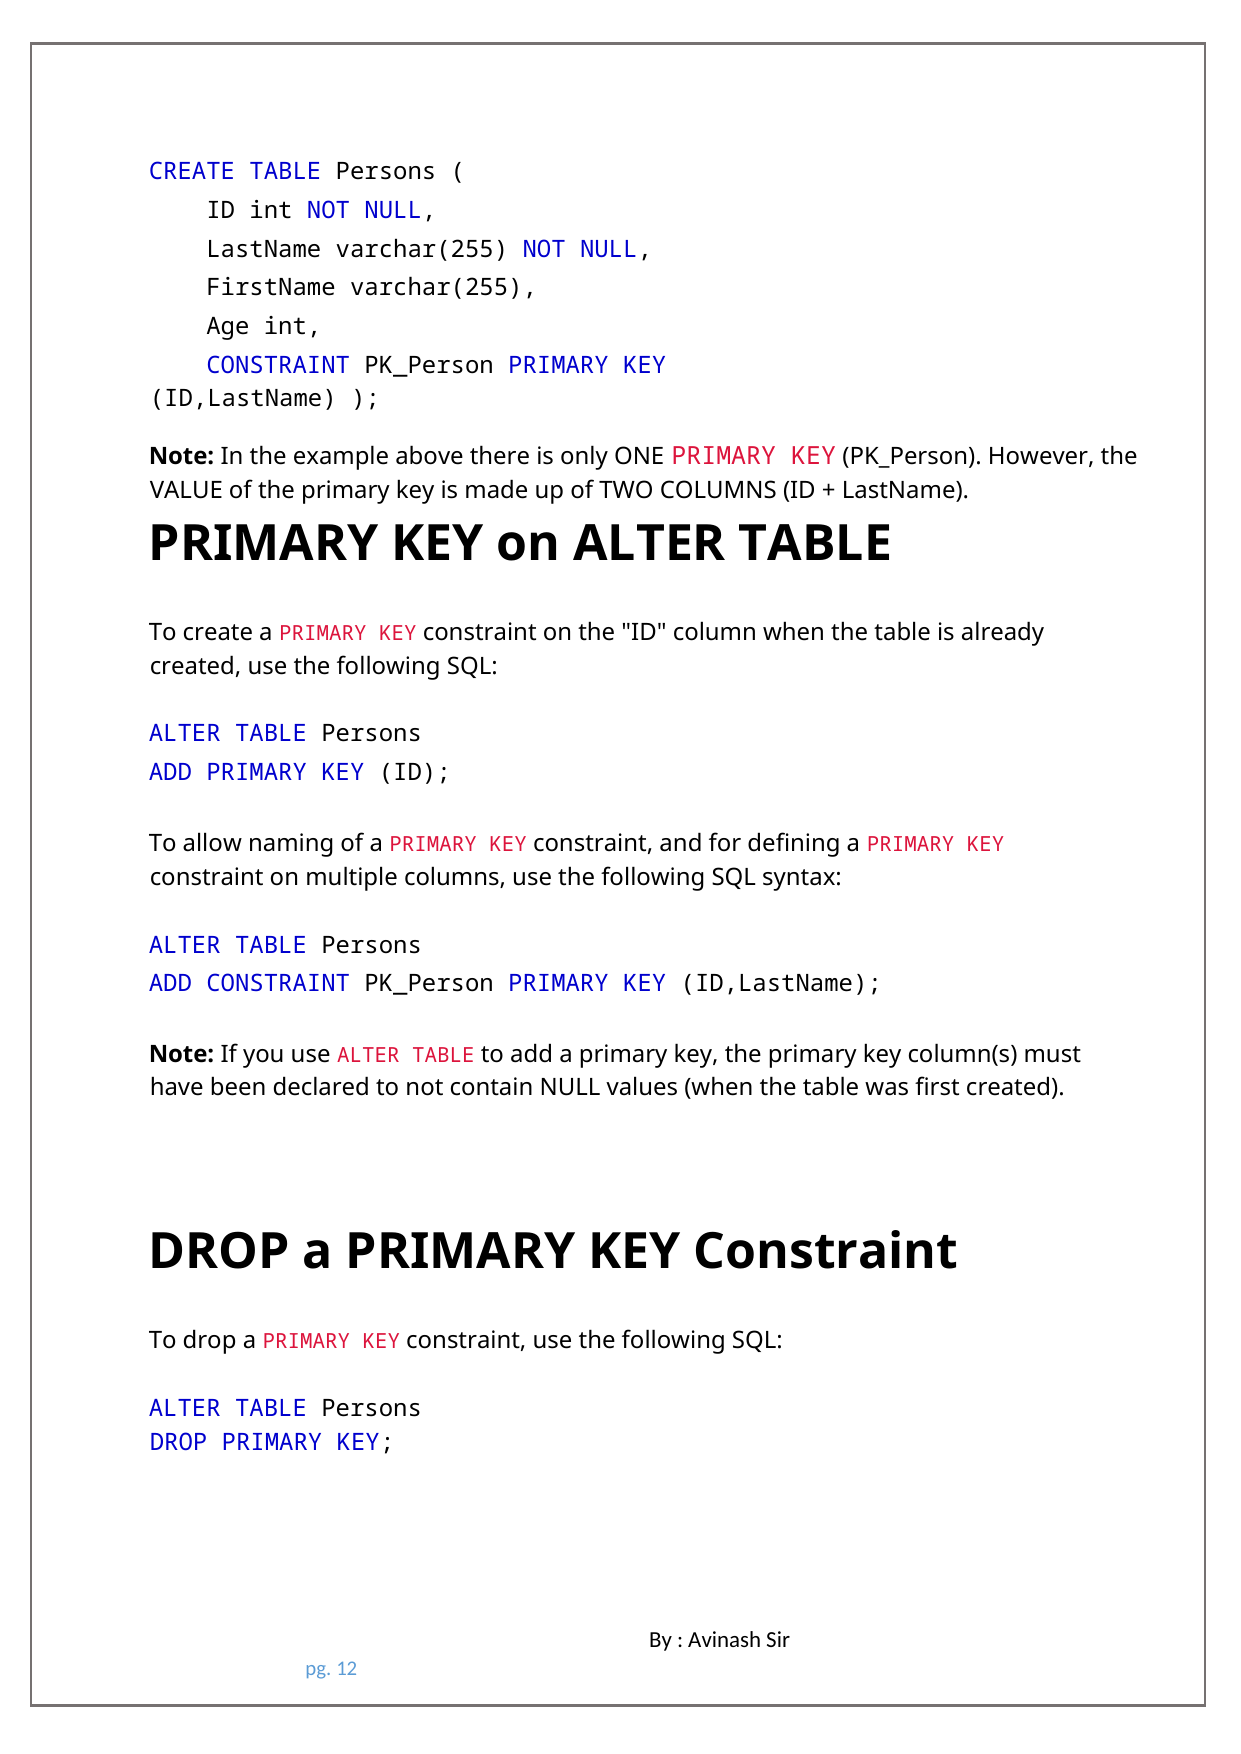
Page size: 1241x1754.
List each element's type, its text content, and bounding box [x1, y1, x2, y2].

text CONSTRAINT PK_Person PRIMARY KEY (ID,LastName) ); [148, 347, 848, 413]
text FirstName varchar(255), [148, 270, 1216, 303]
text ALTER TABLE Persons [148, 716, 1216, 749]
text ADD PRIMARY KEY (ID); [148, 755, 1216, 787]
text To drop a PRIMARY KEY constraint, use the following SQL: [148, 1323, 1216, 1356]
text ID int NOT NULL, [148, 193, 1216, 225]
text ALTER TABLE Persons [148, 927, 1216, 960]
text DROP a PRIMARY KEY Constraint [148, 1215, 1216, 1283]
text PRIMARY KEY on ALTER TABLE [148, 507, 1216, 575]
text ADD CONSTRAINT PK_Person PRIMARY KEY (ID,LastName); [148, 966, 1216, 999]
text LastName varchar(255) NOT NULL, [148, 231, 1216, 264]
text To allow naming of a PRIMARY KEY constraint, and for defining a PRIMARY KEY constraint on multiple columns, use the following SQL syntax: [148, 826, 1029, 892]
text To create a PRIMARY KEY constraint on the "ID" column when the table is already created, use the following SQL: [148, 615, 1101, 681]
text Note: In the example above there is only ONE PRIMARY KEY (PK_Person). However, the VALUE of the primary key is made up of TWO COLUMNS (ID + LastName). [148, 438, 1162, 506]
text Note: If you use ALTER TABLE to add a primary key, the primary key column(s) must have been declared to not contain NULL values (when the table was first created). [148, 1037, 1096, 1103]
text ALTER TABLE Persons DROP PRIMARY KEY; [148, 1391, 466, 1457]
text CREATE TABLE Persons ( [148, 154, 1216, 187]
text Age int, [148, 309, 1216, 341]
